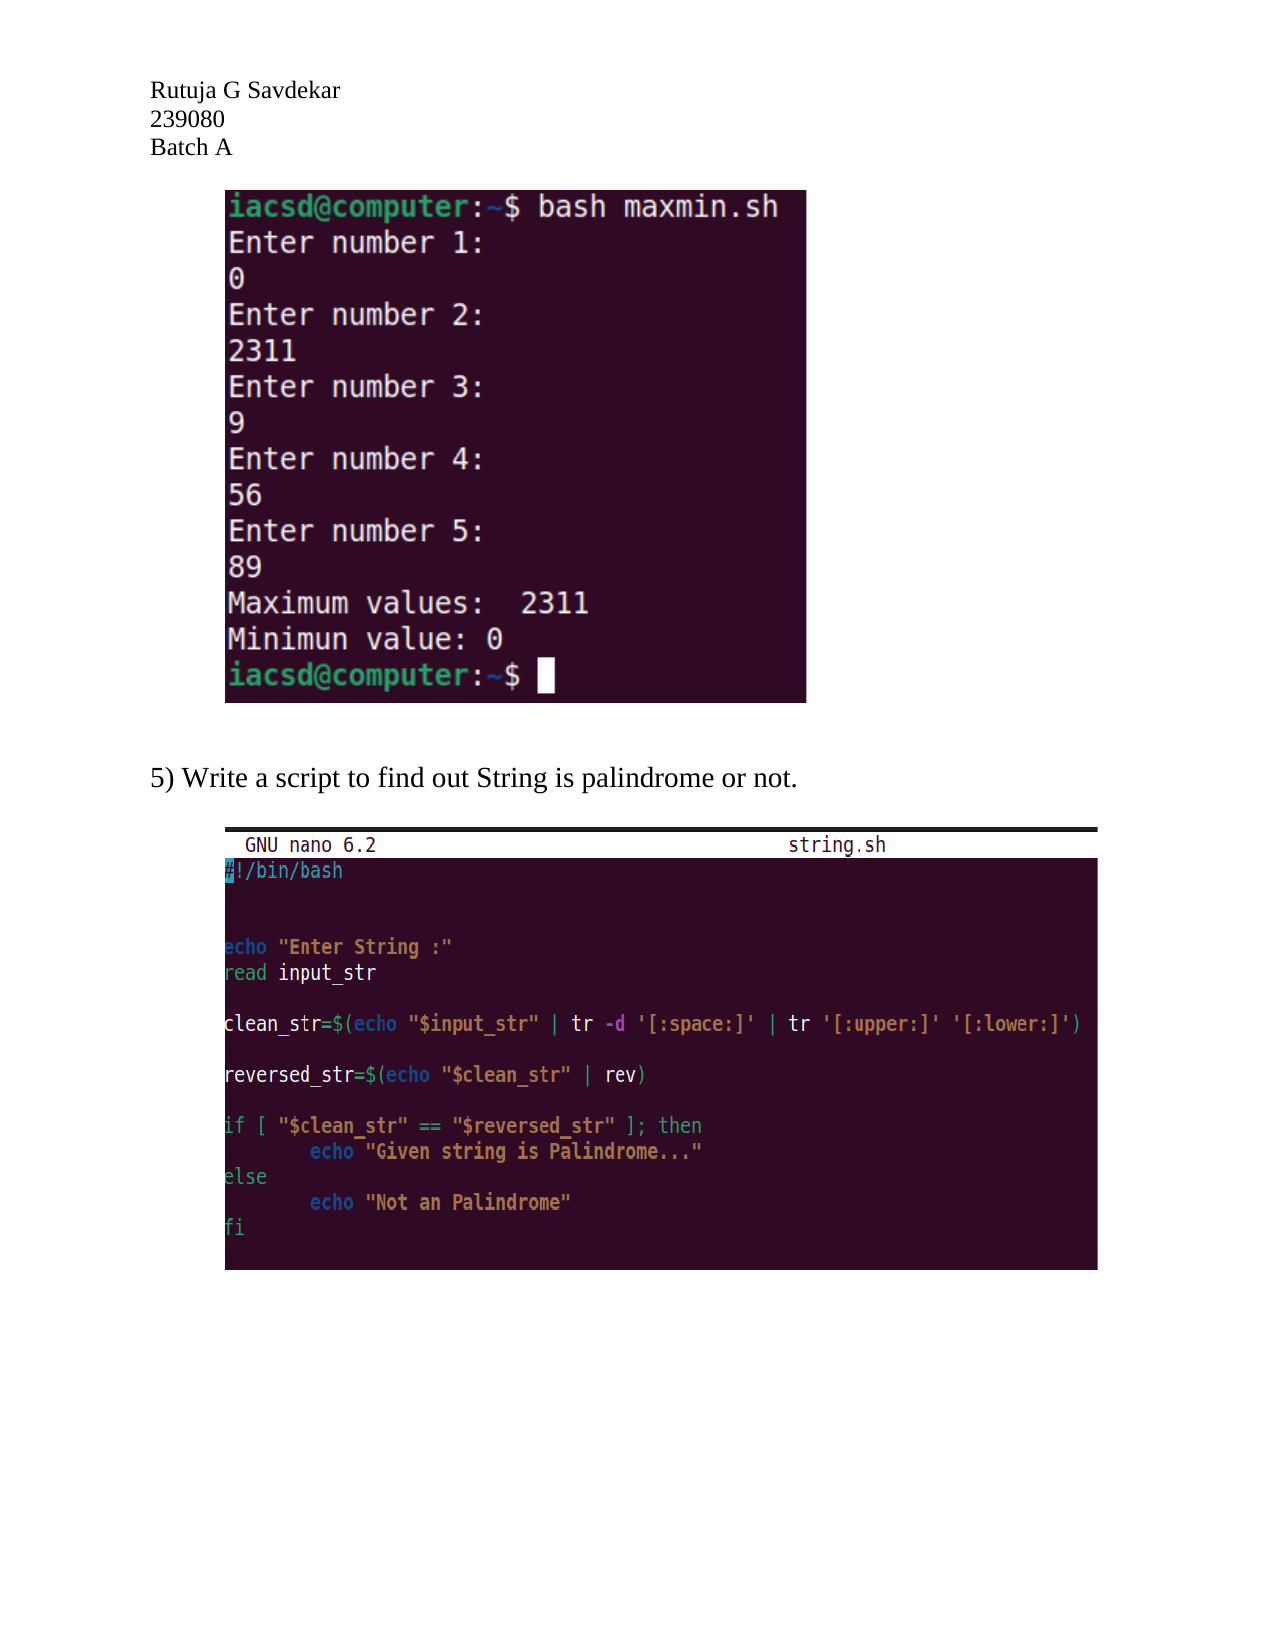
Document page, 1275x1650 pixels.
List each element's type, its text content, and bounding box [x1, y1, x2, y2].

text 5) Write a script to find out String is palindrome or not. [150, 760, 1125, 793]
picture [225, 827, 1098, 1270]
picture [225, 190, 807, 703]
